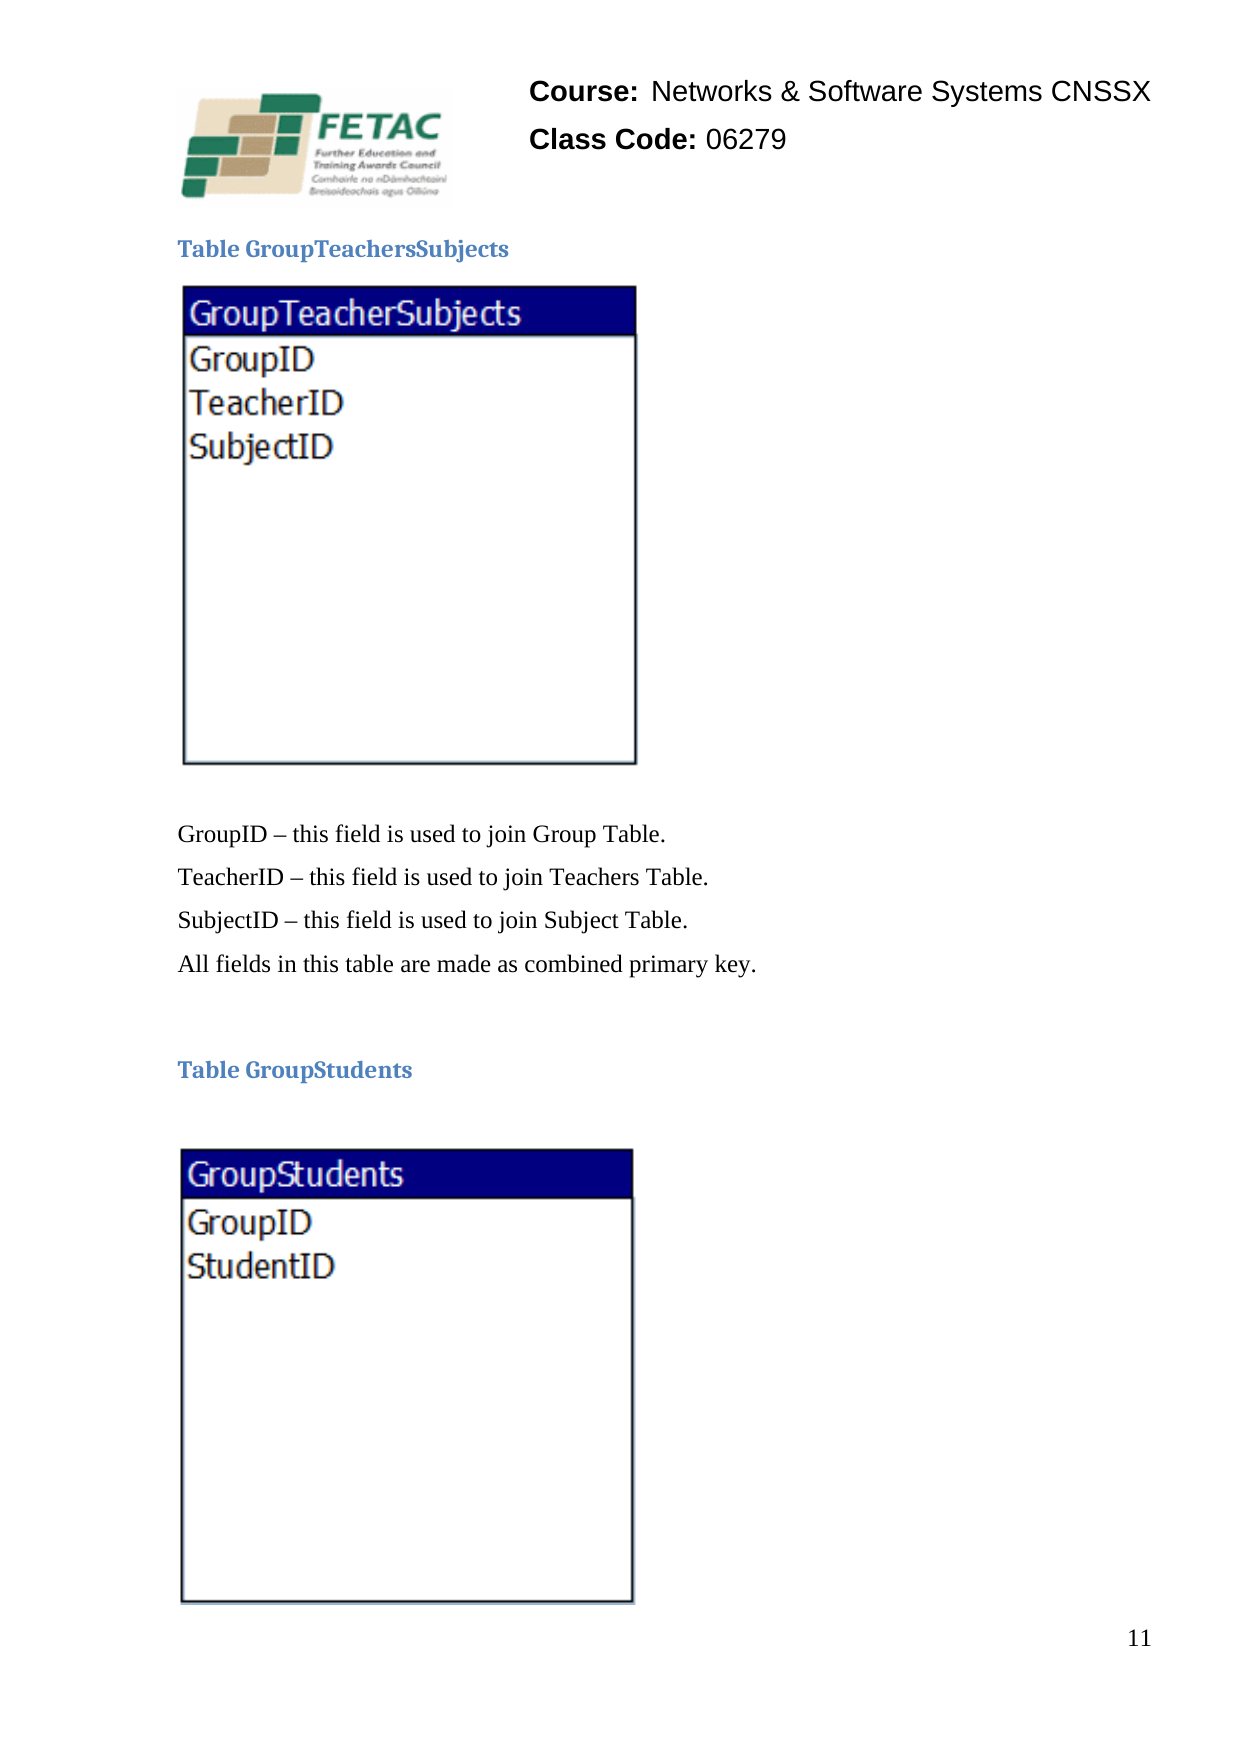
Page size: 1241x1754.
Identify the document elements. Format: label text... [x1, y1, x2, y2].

text TeacherID – this field is used to join Teachers Table. [177, 862, 1152, 891]
subtitle Table GroupTeachersSubjects [177, 235, 1152, 264]
text All fields in this table are made as combined primary key. [177, 949, 1152, 977]
text GroupID – this field is used to join Group Table. [177, 819, 1152, 848]
text SubjectID – this field is used to join Subject Table. [177, 906, 1152, 934]
picture [177, 1142, 640, 1605]
subtitle Table GroupStudents [177, 1056, 1152, 1084]
picture [177, 278, 639, 805]
